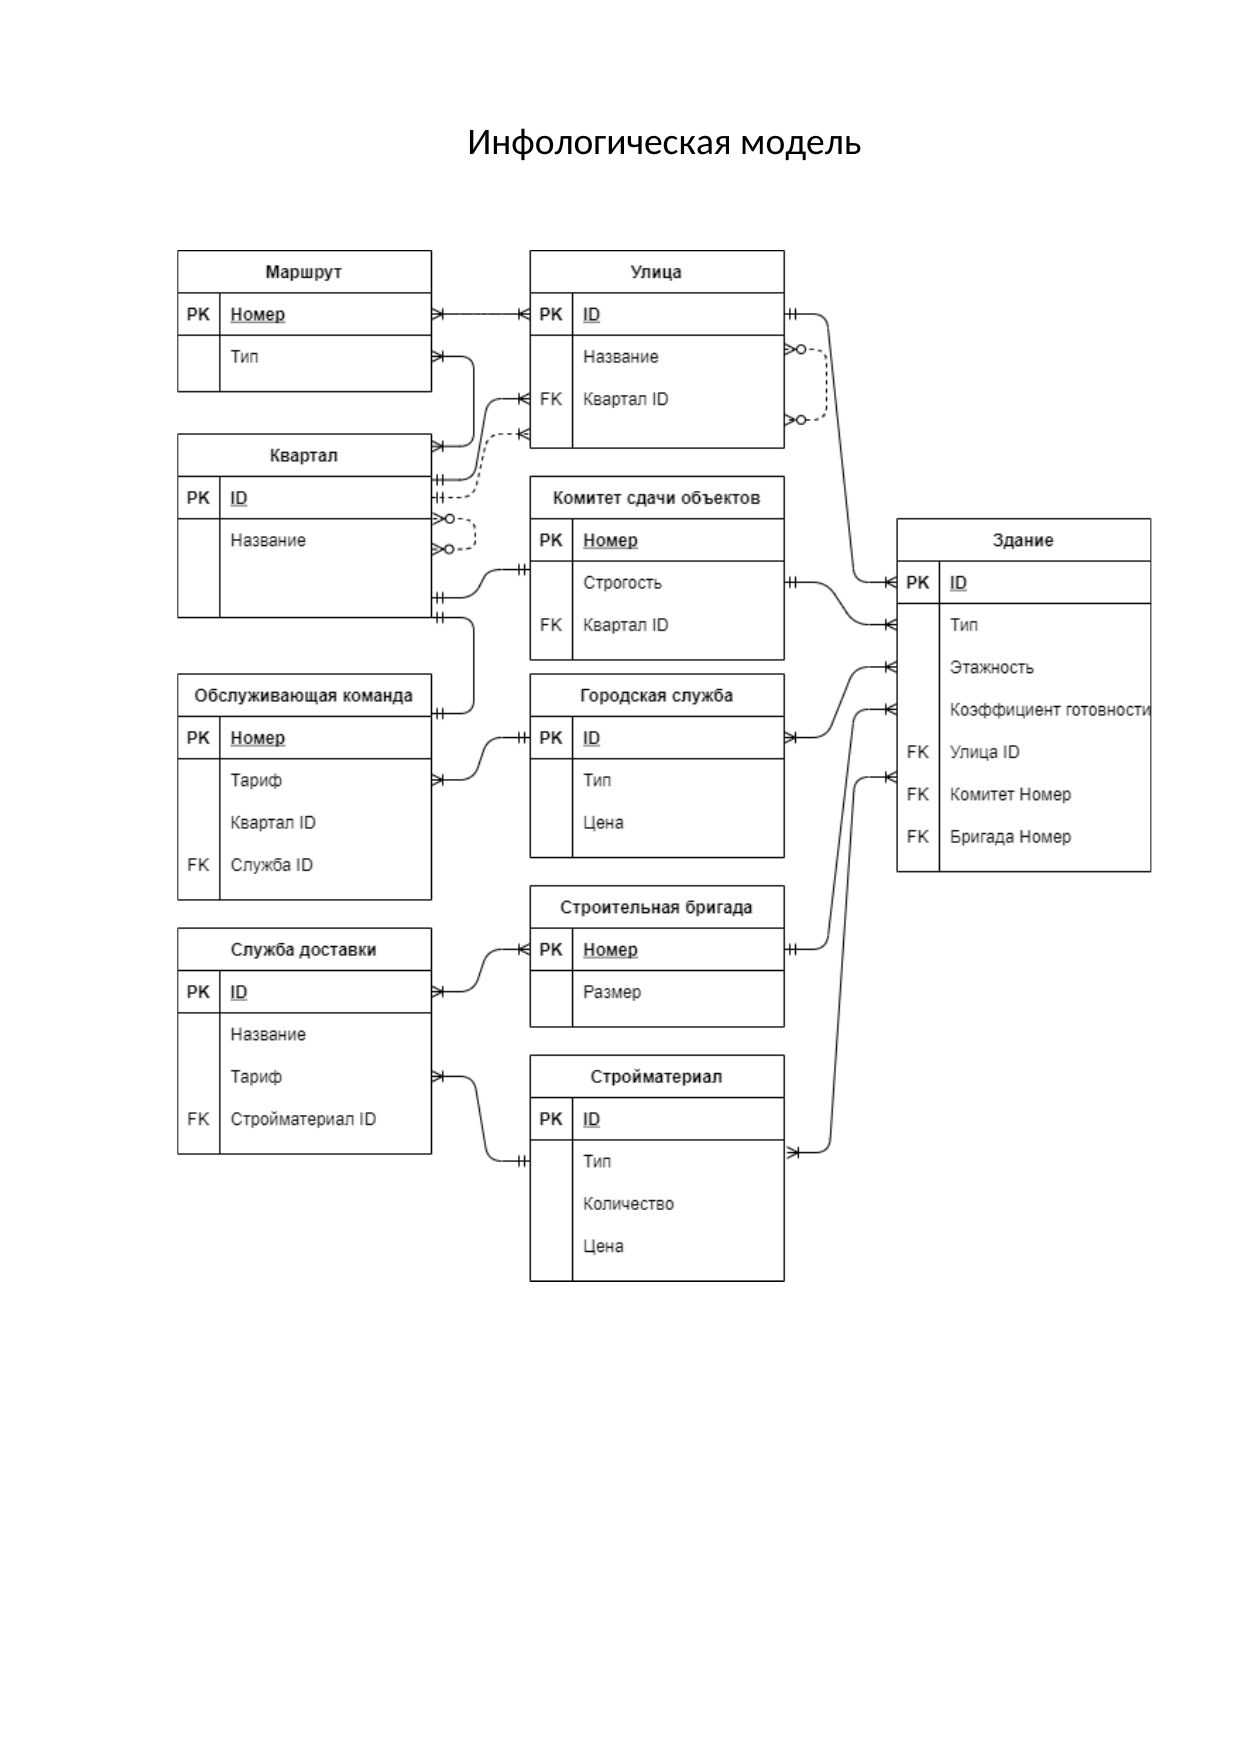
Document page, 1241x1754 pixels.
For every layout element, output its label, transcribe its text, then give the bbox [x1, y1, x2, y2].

picture [177, 250, 1152, 1282]
text Инфологическая модель [177, 118, 1152, 164]
